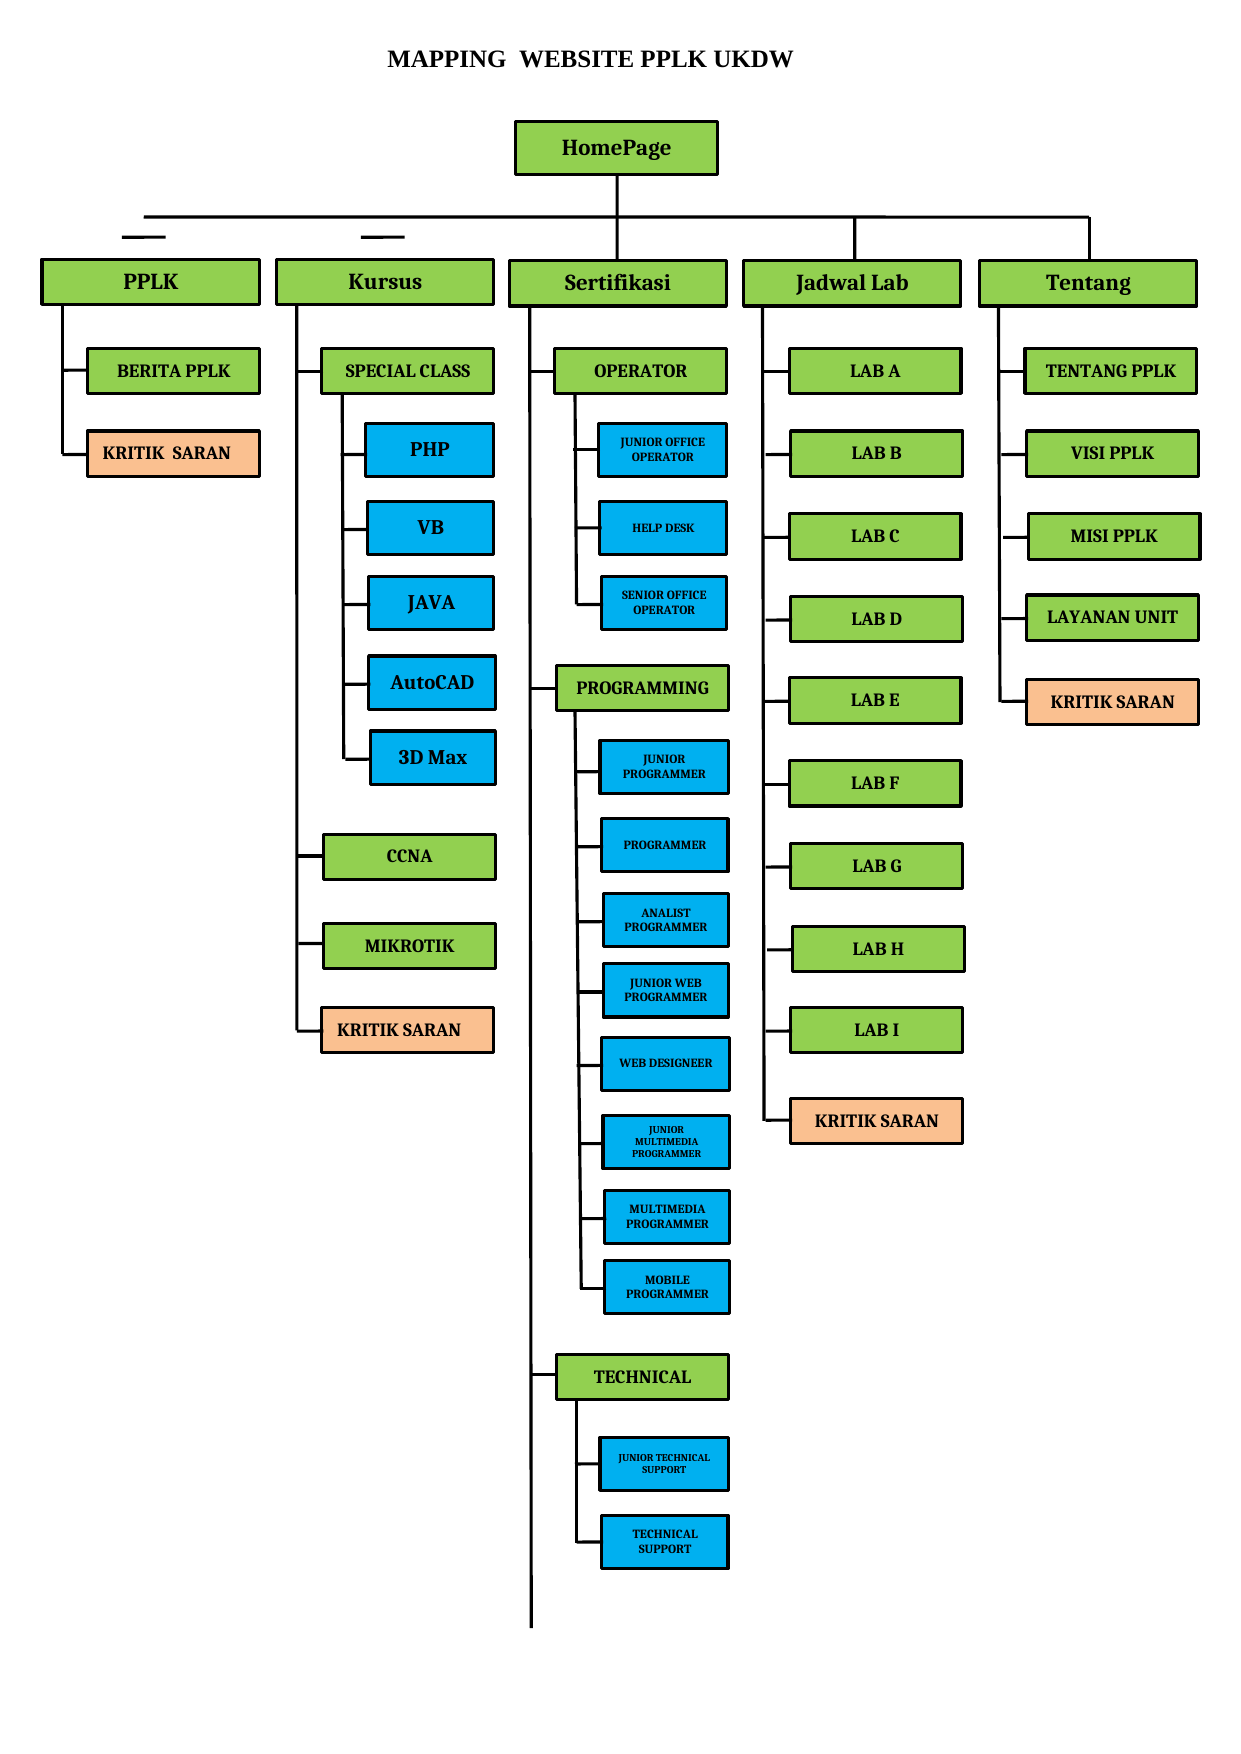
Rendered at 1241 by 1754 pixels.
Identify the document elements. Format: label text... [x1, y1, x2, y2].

text MAPPING WEBSITE PPLK UKDW [91, 44, 1090, 73]
